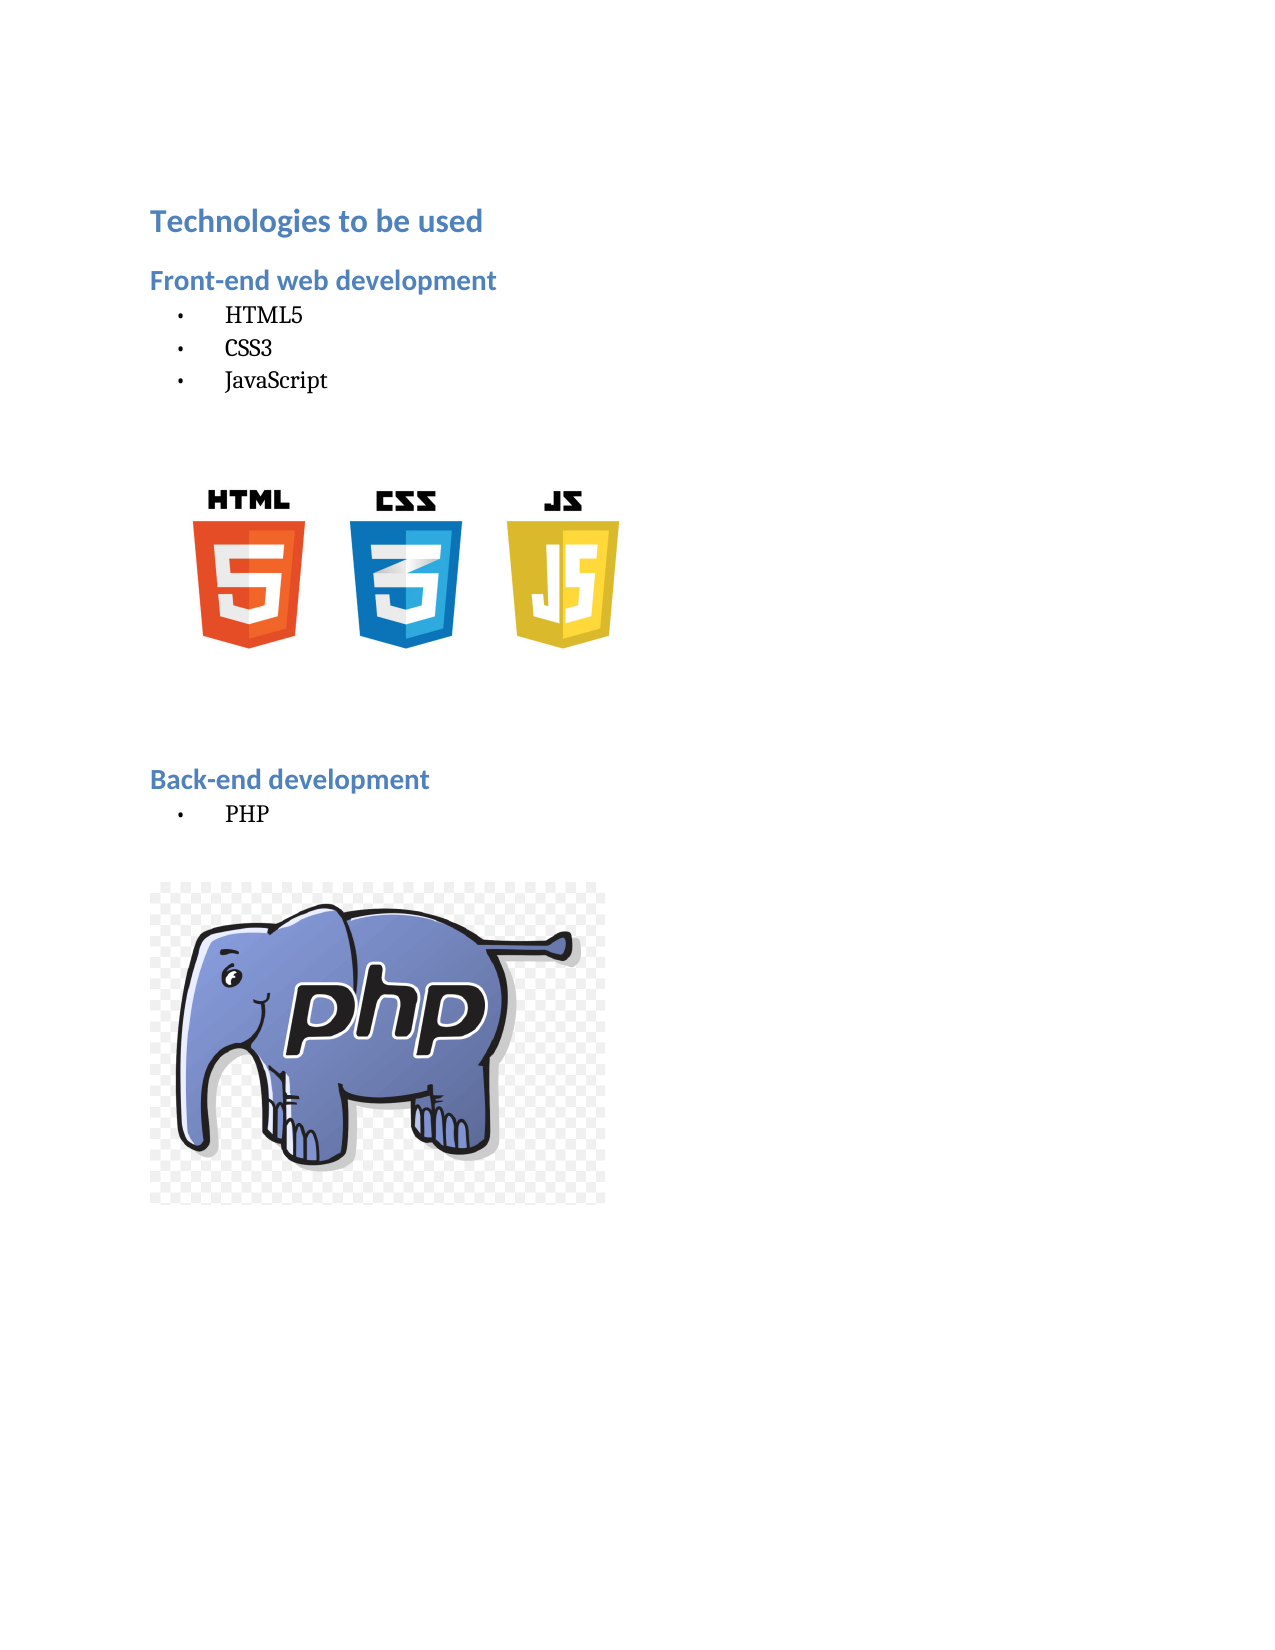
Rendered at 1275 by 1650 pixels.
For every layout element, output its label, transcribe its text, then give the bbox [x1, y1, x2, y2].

list HTML5 [175, 301, 1125, 330]
subtitle Front-end web development [150, 262, 1125, 297]
picture [150, 882, 605, 1205]
list CSS3 [175, 333, 1125, 362]
list PHP [175, 800, 1125, 829]
subtitle Back-end development [150, 761, 1125, 796]
picture [150, 398, 662, 740]
subtitle Technologies to be used [150, 200, 1125, 241]
list JavaScript [175, 366, 1125, 395]
